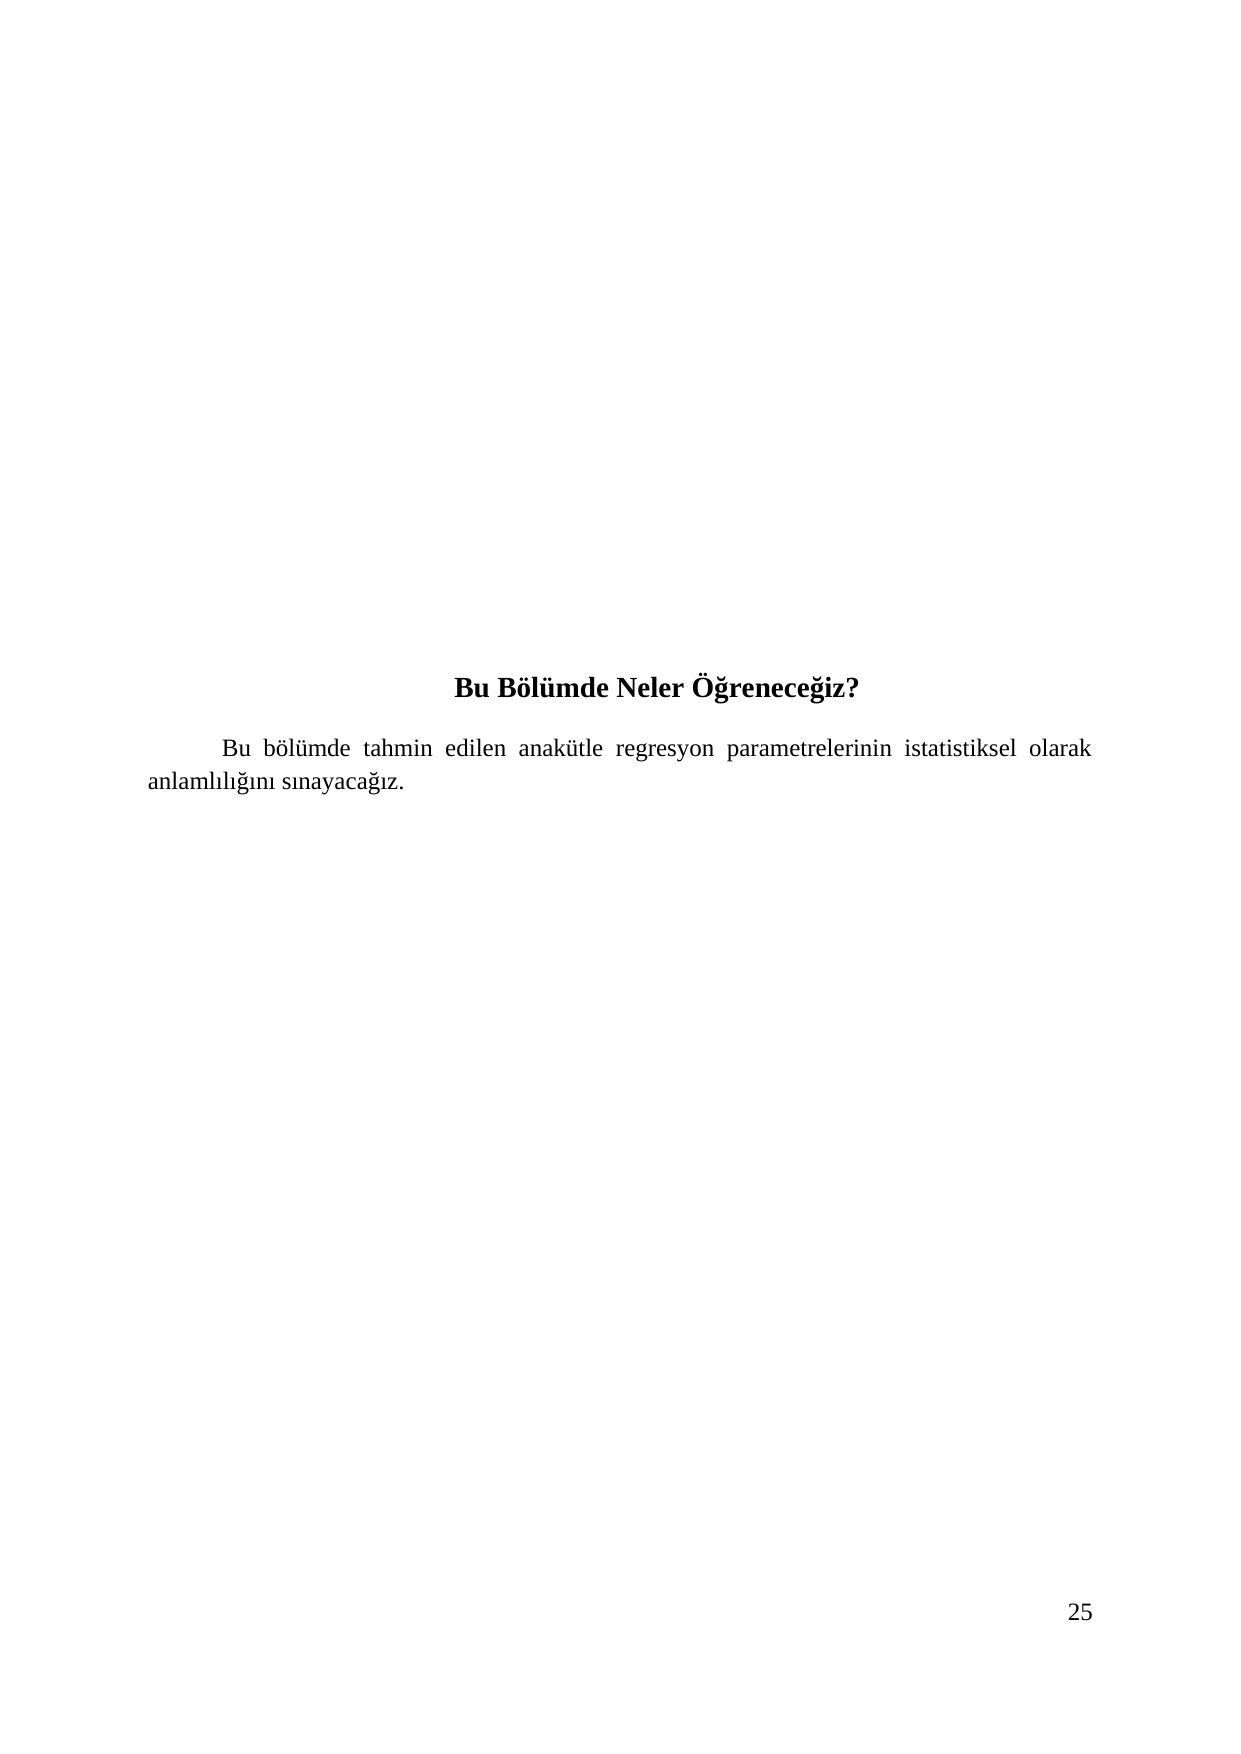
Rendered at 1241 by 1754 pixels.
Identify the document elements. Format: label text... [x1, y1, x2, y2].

list Bu Bölümde Neler Öğreneceğiz? [148, 670, 1092, 703]
list Bu bölümde tahmin edilen anakütle regresyon parametrelerinin istatistiksel olarak anlamlılığını sınayacağız. [148, 733, 1092, 795]
